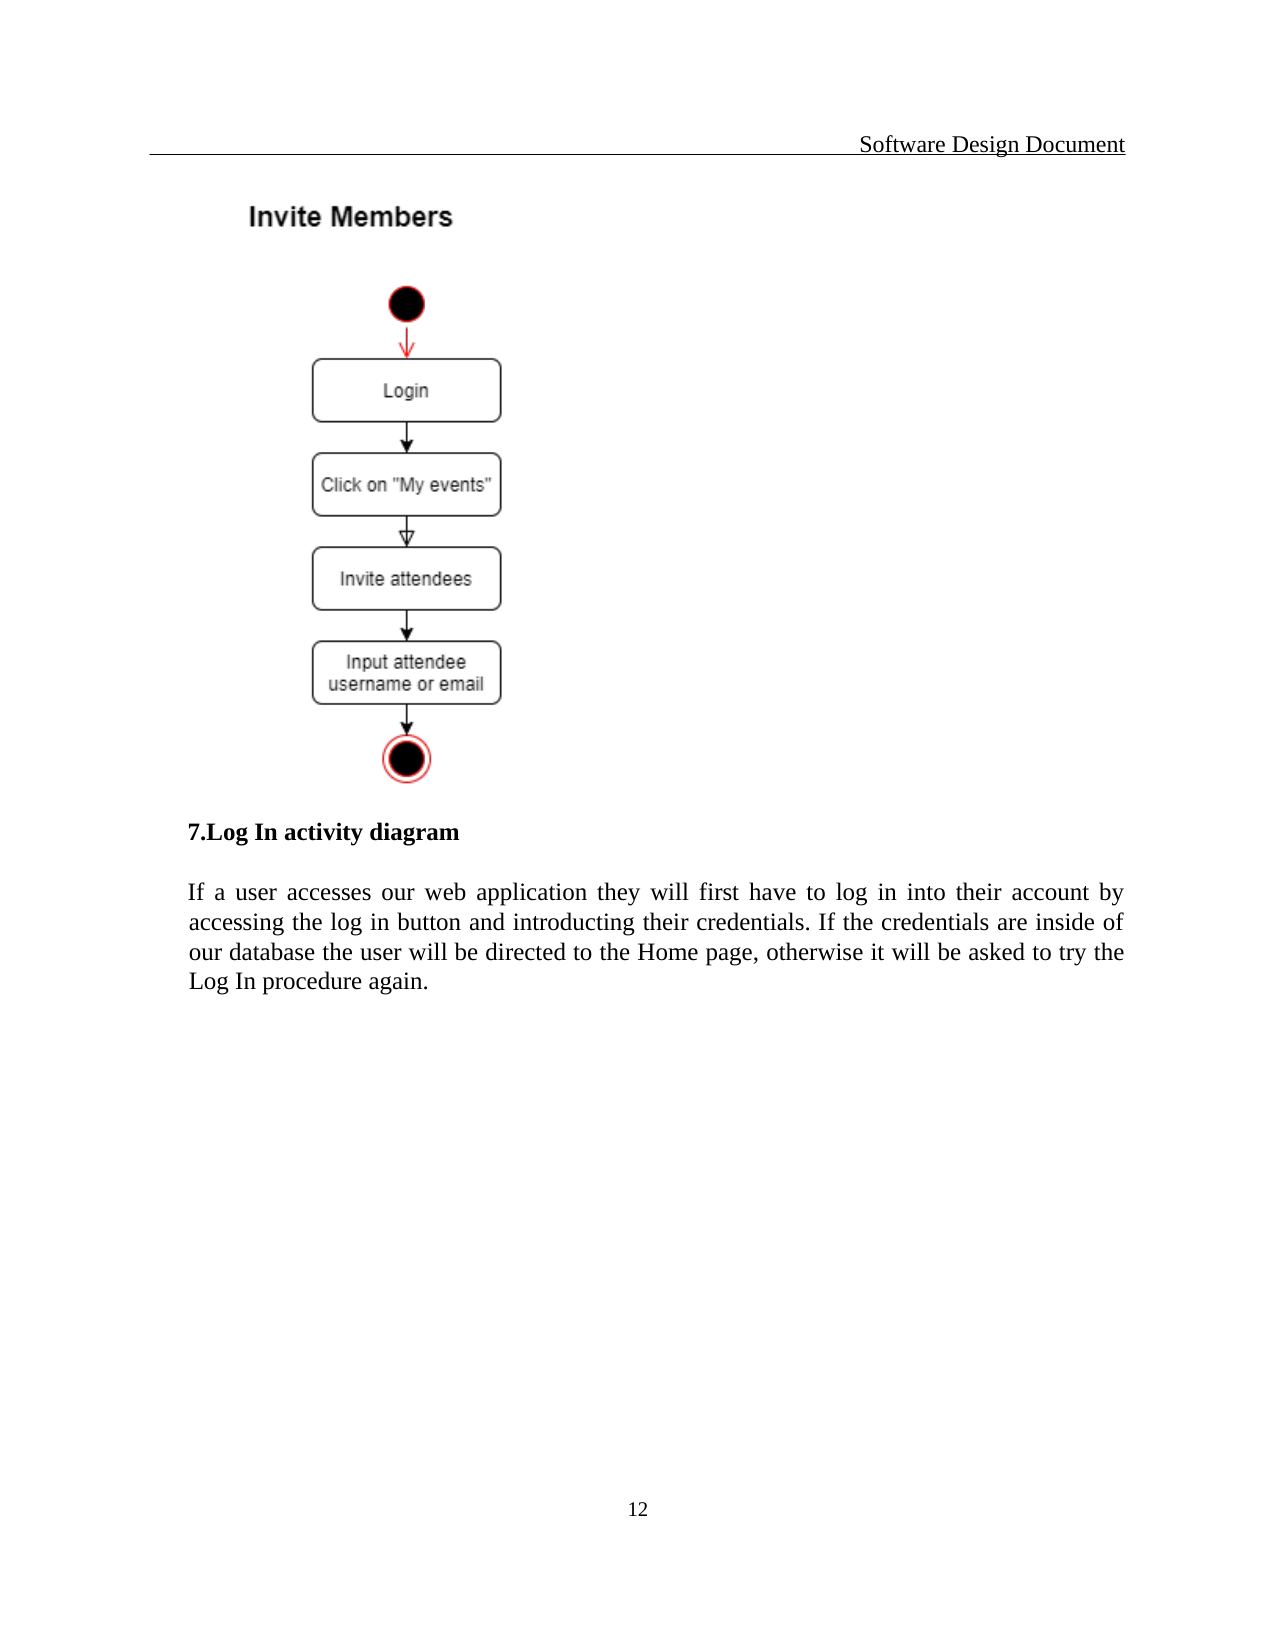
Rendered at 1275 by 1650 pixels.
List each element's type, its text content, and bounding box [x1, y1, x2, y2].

text If a user accesses our web application they will first have to log in into their account by accessing the log in button and introducting their credentials. If the credentials are inside of our database the user will be directed to the Home page, otherwise it will be asked to try the Log In procedure again. [187, 877, 1125, 995]
picture [187, 187, 519, 785]
text 7.Log In activity diagram [187, 817, 1125, 845]
